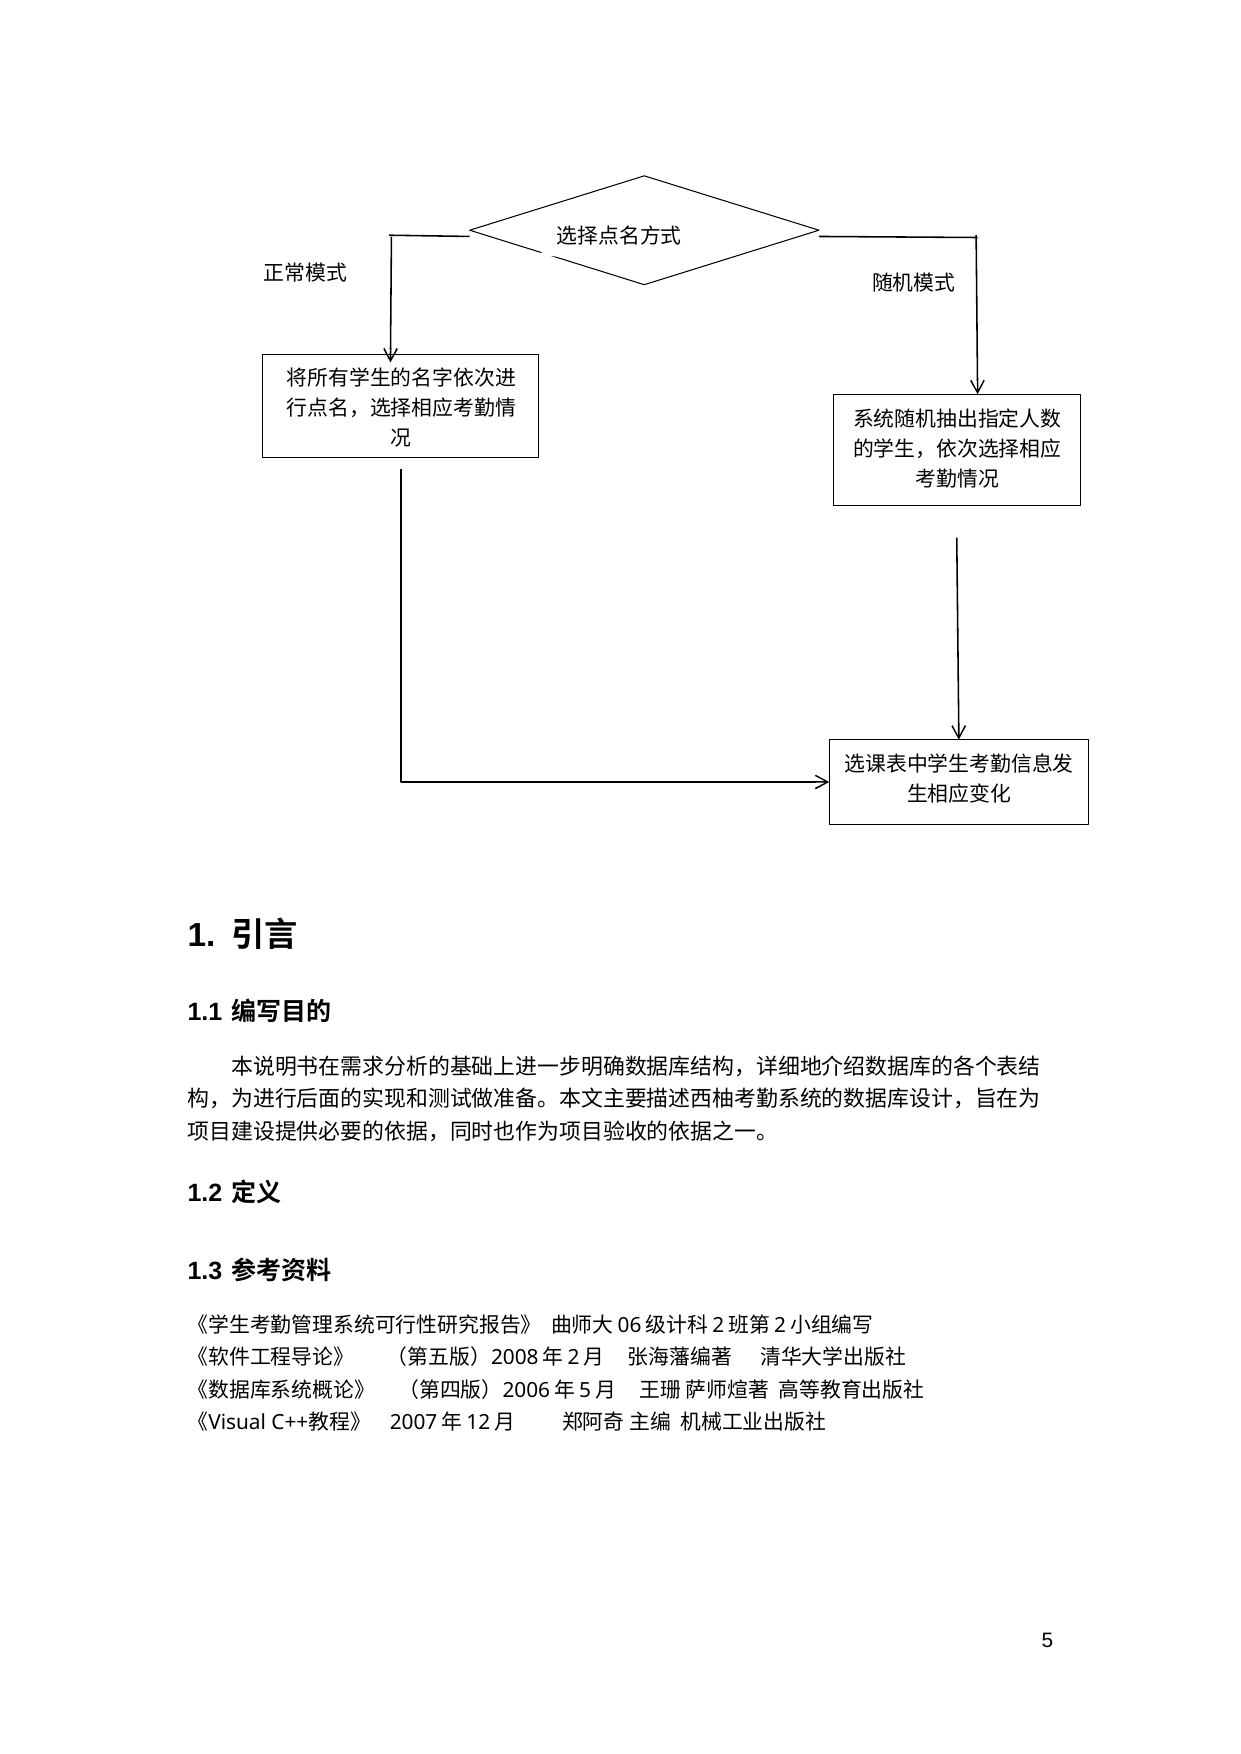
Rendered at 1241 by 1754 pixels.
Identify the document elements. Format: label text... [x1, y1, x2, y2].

subtitle 引言 [187, 899, 1053, 964]
subtitle 定义 [187, 1158, 1053, 1223]
subtitle 编写目的 [187, 977, 1053, 1042]
subtitle 参考资料 [187, 1236, 1053, 1301]
text 本说明书在需求分析的基础上进一步明确数据库结构，详细地介绍数据库的各个表结构，为进行后面的实现和测试做准备。本文主要描述西柚考勤系统的数据库设计，旨在为项目建设提供必要的依据，同时也作为项目验收的依据之一。 [187, 1048, 1053, 1146]
text 《学生考勤管理系统可行性研究报告》 曲师大06级计科2班第2小组编写 《软件工程导论》 （第五版）2008年2月 张海藩编著 清华大学出版社 《数据库系统概论》 （第四版）2006年5月 王珊 萨师煊著 高等教育出版社 《Visual C++教程》 2007年12月 郑阿奇 主编 机械工业出版社 [187, 1307, 1053, 1437]
